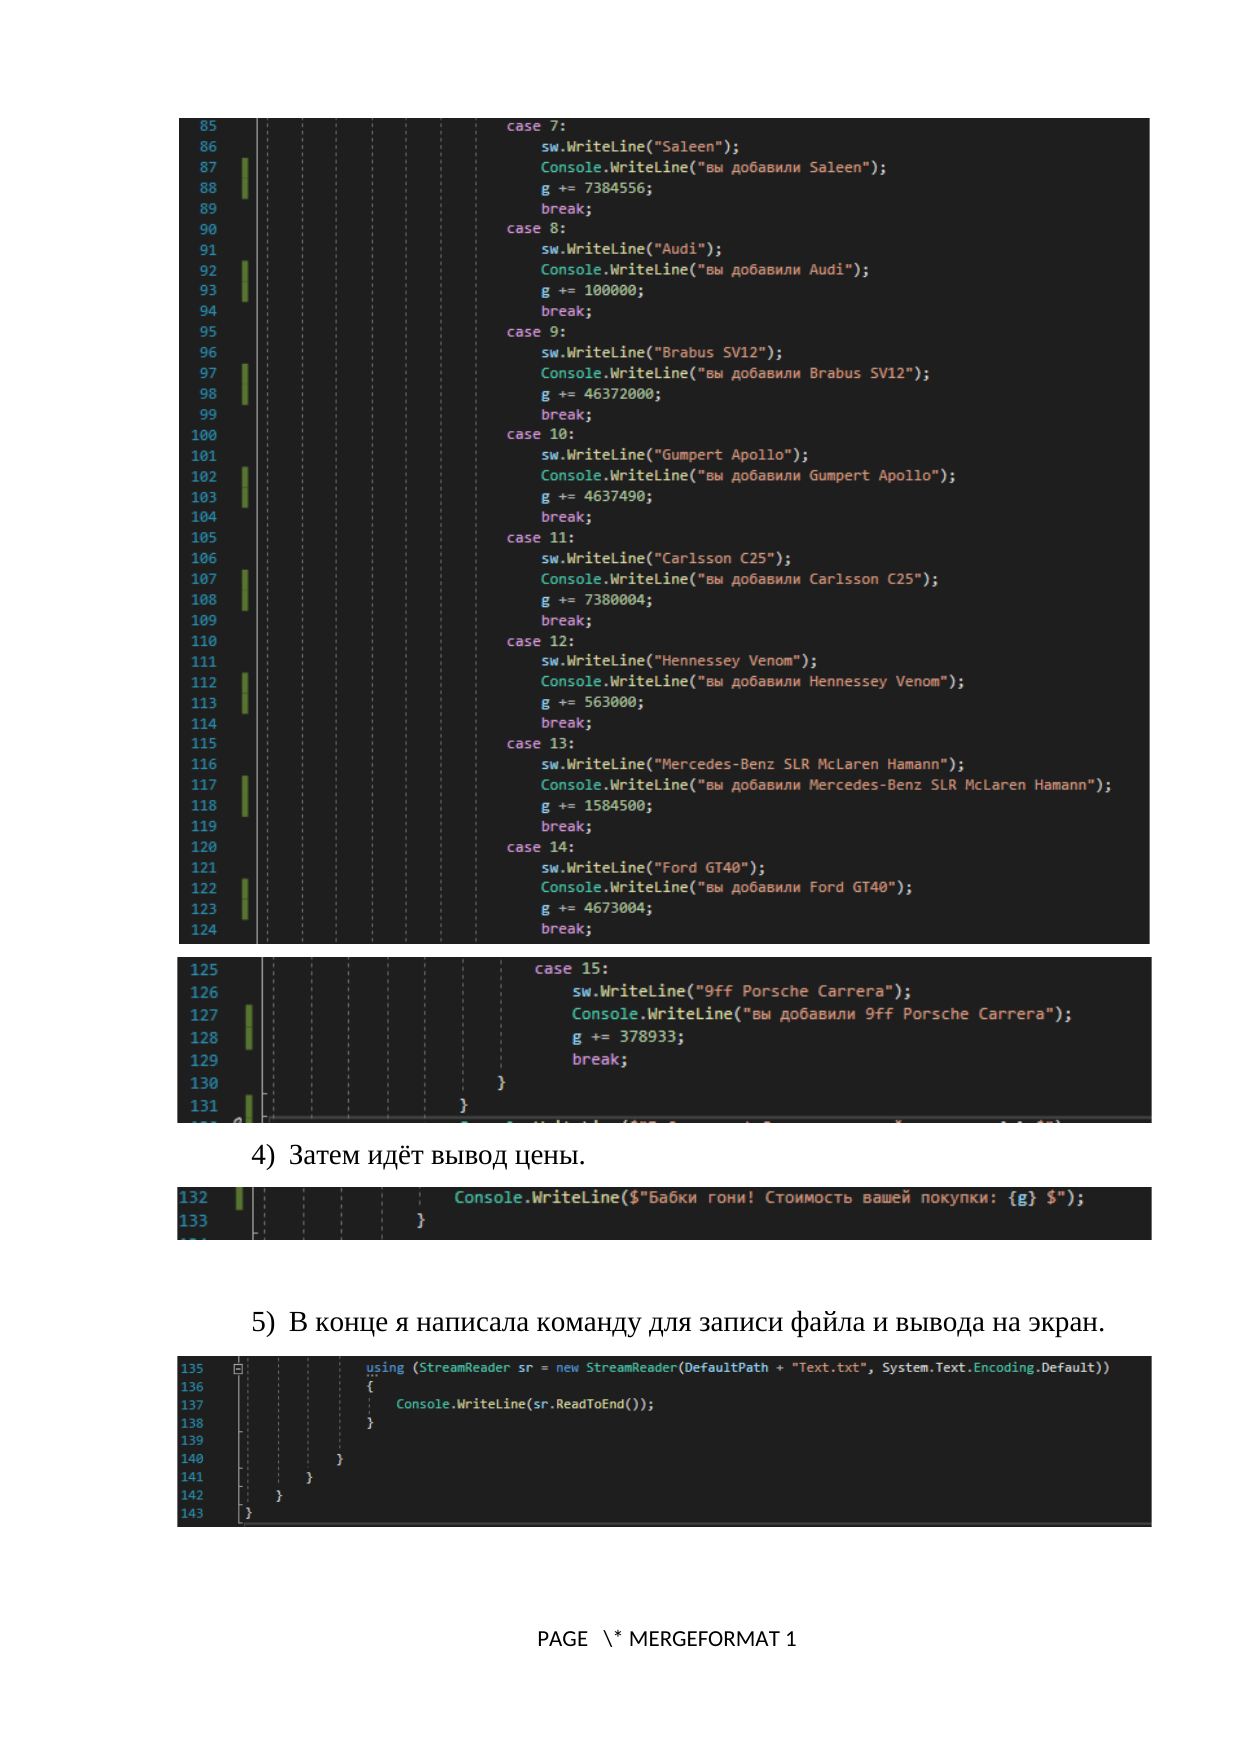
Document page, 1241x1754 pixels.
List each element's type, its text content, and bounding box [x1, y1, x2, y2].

list Затем идёт вывод цены. [251, 1137, 1152, 1170]
picture [177, 1187, 1152, 1240]
picture [177, 1356, 1152, 1527]
picture [179, 118, 1150, 944]
picture [177, 957, 1152, 1123]
list В конце я написала команду для записи файла и вывода на экран. [251, 1304, 1152, 1337]
